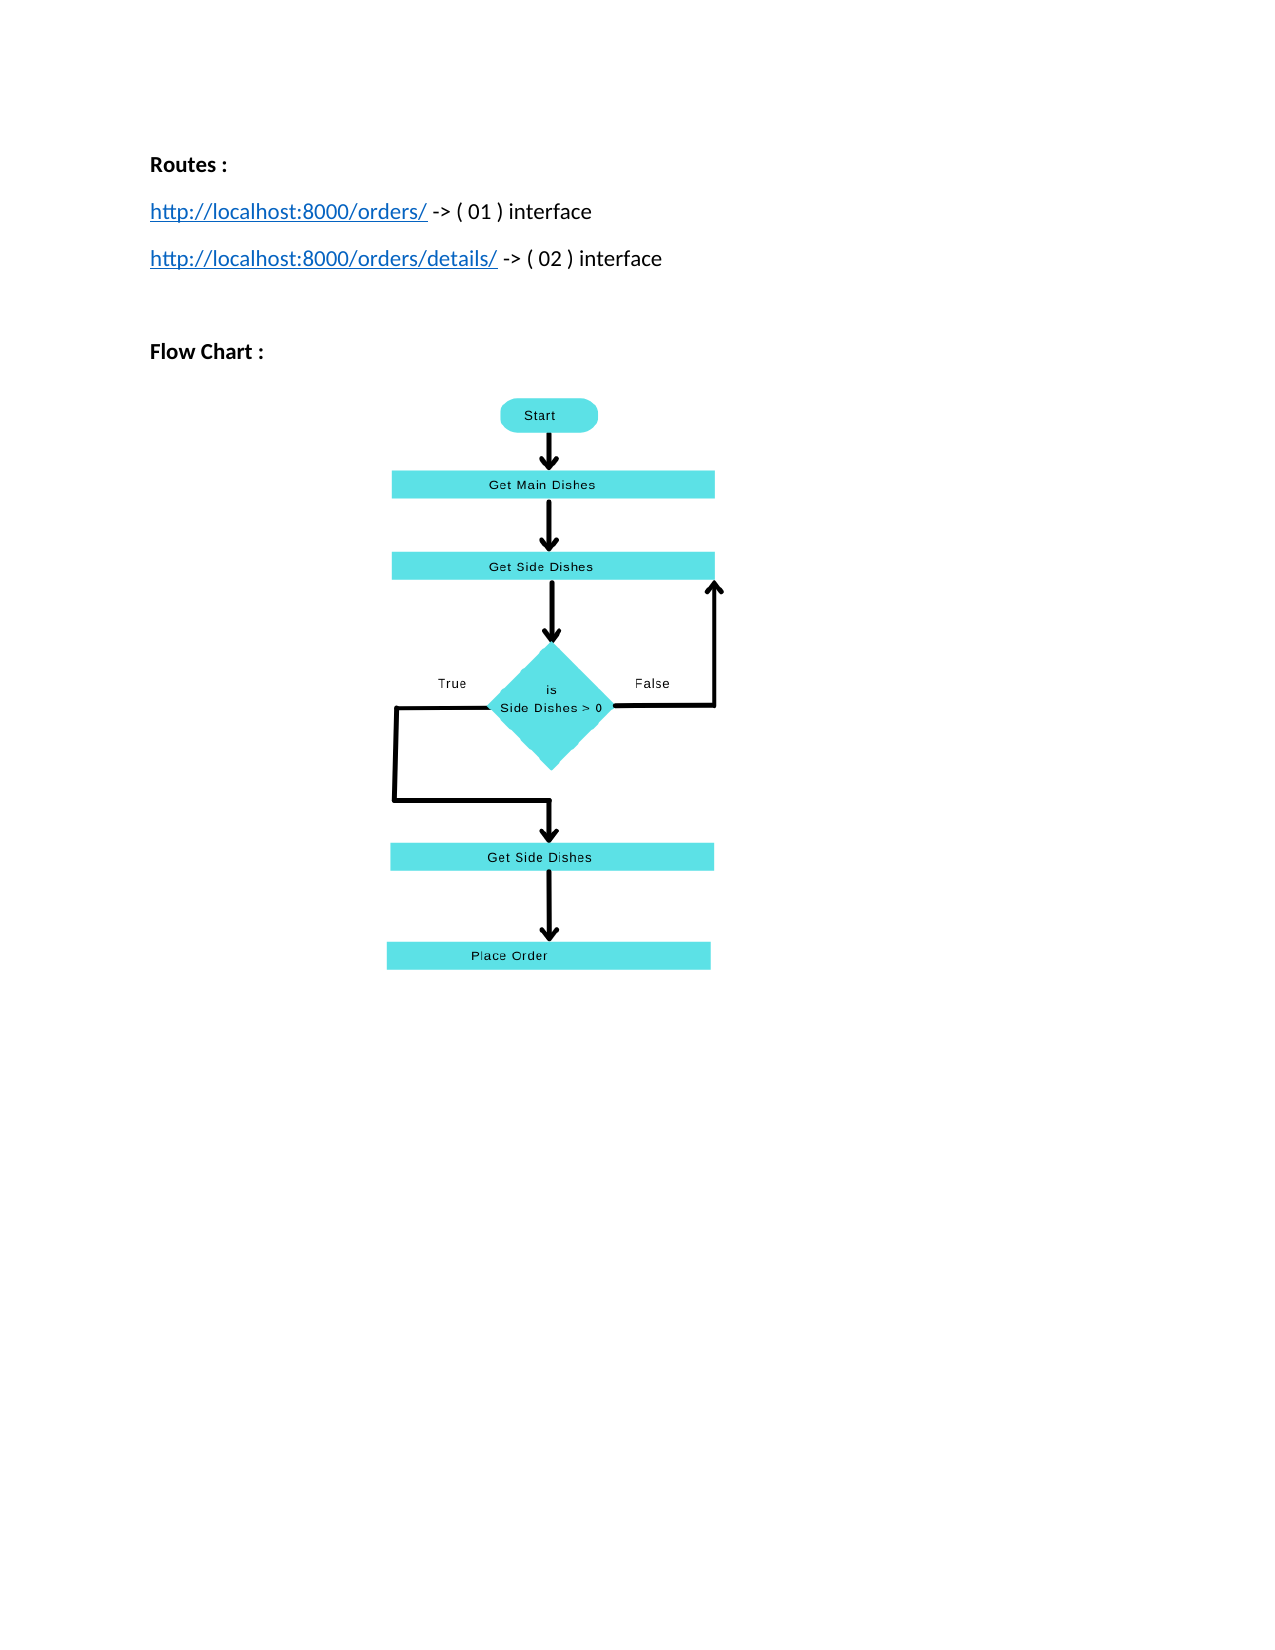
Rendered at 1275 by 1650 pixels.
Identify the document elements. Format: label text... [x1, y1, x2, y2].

text http://localhost:8000/orders/ -> ( 01 ) interface [150, 197, 1125, 225]
text Flow Chart : [150, 337, 1125, 366]
text Routes : [150, 150, 1125, 178]
text http://localhost:8000/orders/details/ -> ( 02 ) interface [150, 244, 1125, 272]
picture [150, 384, 1124, 1116]
